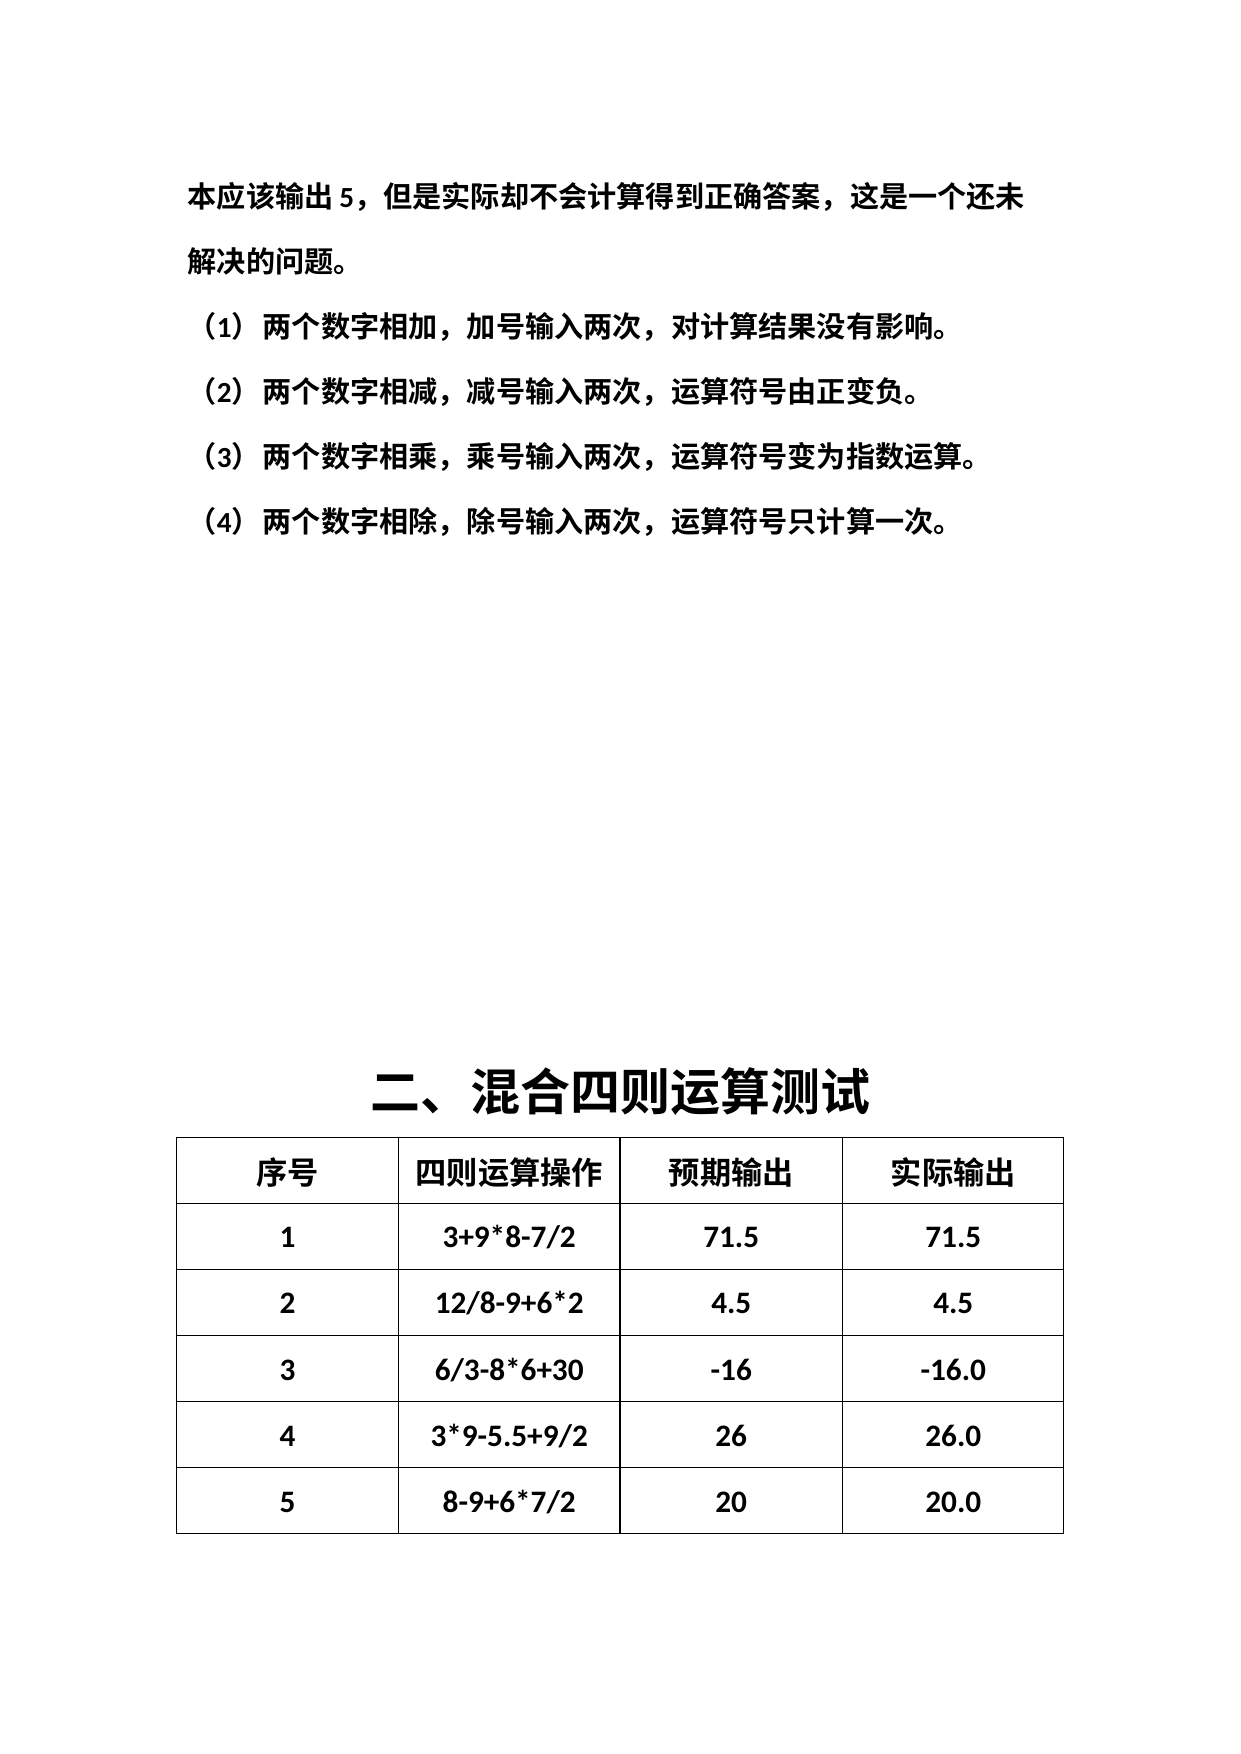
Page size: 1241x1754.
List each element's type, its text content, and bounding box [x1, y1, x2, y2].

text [187, 162, 1053, 292]
table_header 实际输出 [843, 1138, 1063, 1203]
list 两个数字相减，减号输入两次，运算符号由正变负。 [187, 357, 1053, 422]
table_cell 4 [177, 1402, 398, 1467]
table_cell 20.0 [843, 1468, 1063, 1533]
table_cell 5 [177, 1468, 398, 1533]
table_cell 1 [177, 1204, 398, 1269]
table_cell 4.5 [843, 1270, 1063, 1335]
list 两个数字相加，加号输入两次，对计算结果没有影响。 [187, 292, 1053, 357]
table_header 四则运算操作 [399, 1138, 619, 1203]
list 混合四则运算测试 [187, 1039, 1053, 1137]
table_header 序号 [177, 1138, 398, 1203]
table_cell 8-9+6*7/2 [399, 1468, 619, 1533]
table_cell -16.0 [843, 1336, 1063, 1401]
table_header 预期输出 [621, 1138, 842, 1203]
table_cell 12/8-9+6*2 [399, 1270, 619, 1335]
table_cell 71.5 [621, 1204, 842, 1269]
table_cell 26 [621, 1402, 842, 1467]
table_cell -16 [621, 1336, 842, 1401]
table_cell 2 [177, 1270, 398, 1335]
table_cell 3+9*8-7/2 [399, 1204, 619, 1269]
table_cell 26.0 [843, 1402, 1063, 1467]
table_cell 4.5 [621, 1270, 842, 1335]
table_cell 71.5 [843, 1204, 1063, 1269]
table_cell 3 [177, 1336, 398, 1401]
table_cell 3*9-5.5+9/2 [399, 1402, 619, 1467]
table_cell 6/3-8*6+30 [399, 1336, 619, 1401]
list 两个数字相乘，乘号输入两次，运算符号变为指数运算。 [187, 422, 1053, 487]
table_cell 20 [621, 1468, 842, 1533]
list 两个数字相除，除号输入两次，运算符号只计算一次。 [187, 487, 1053, 552]
